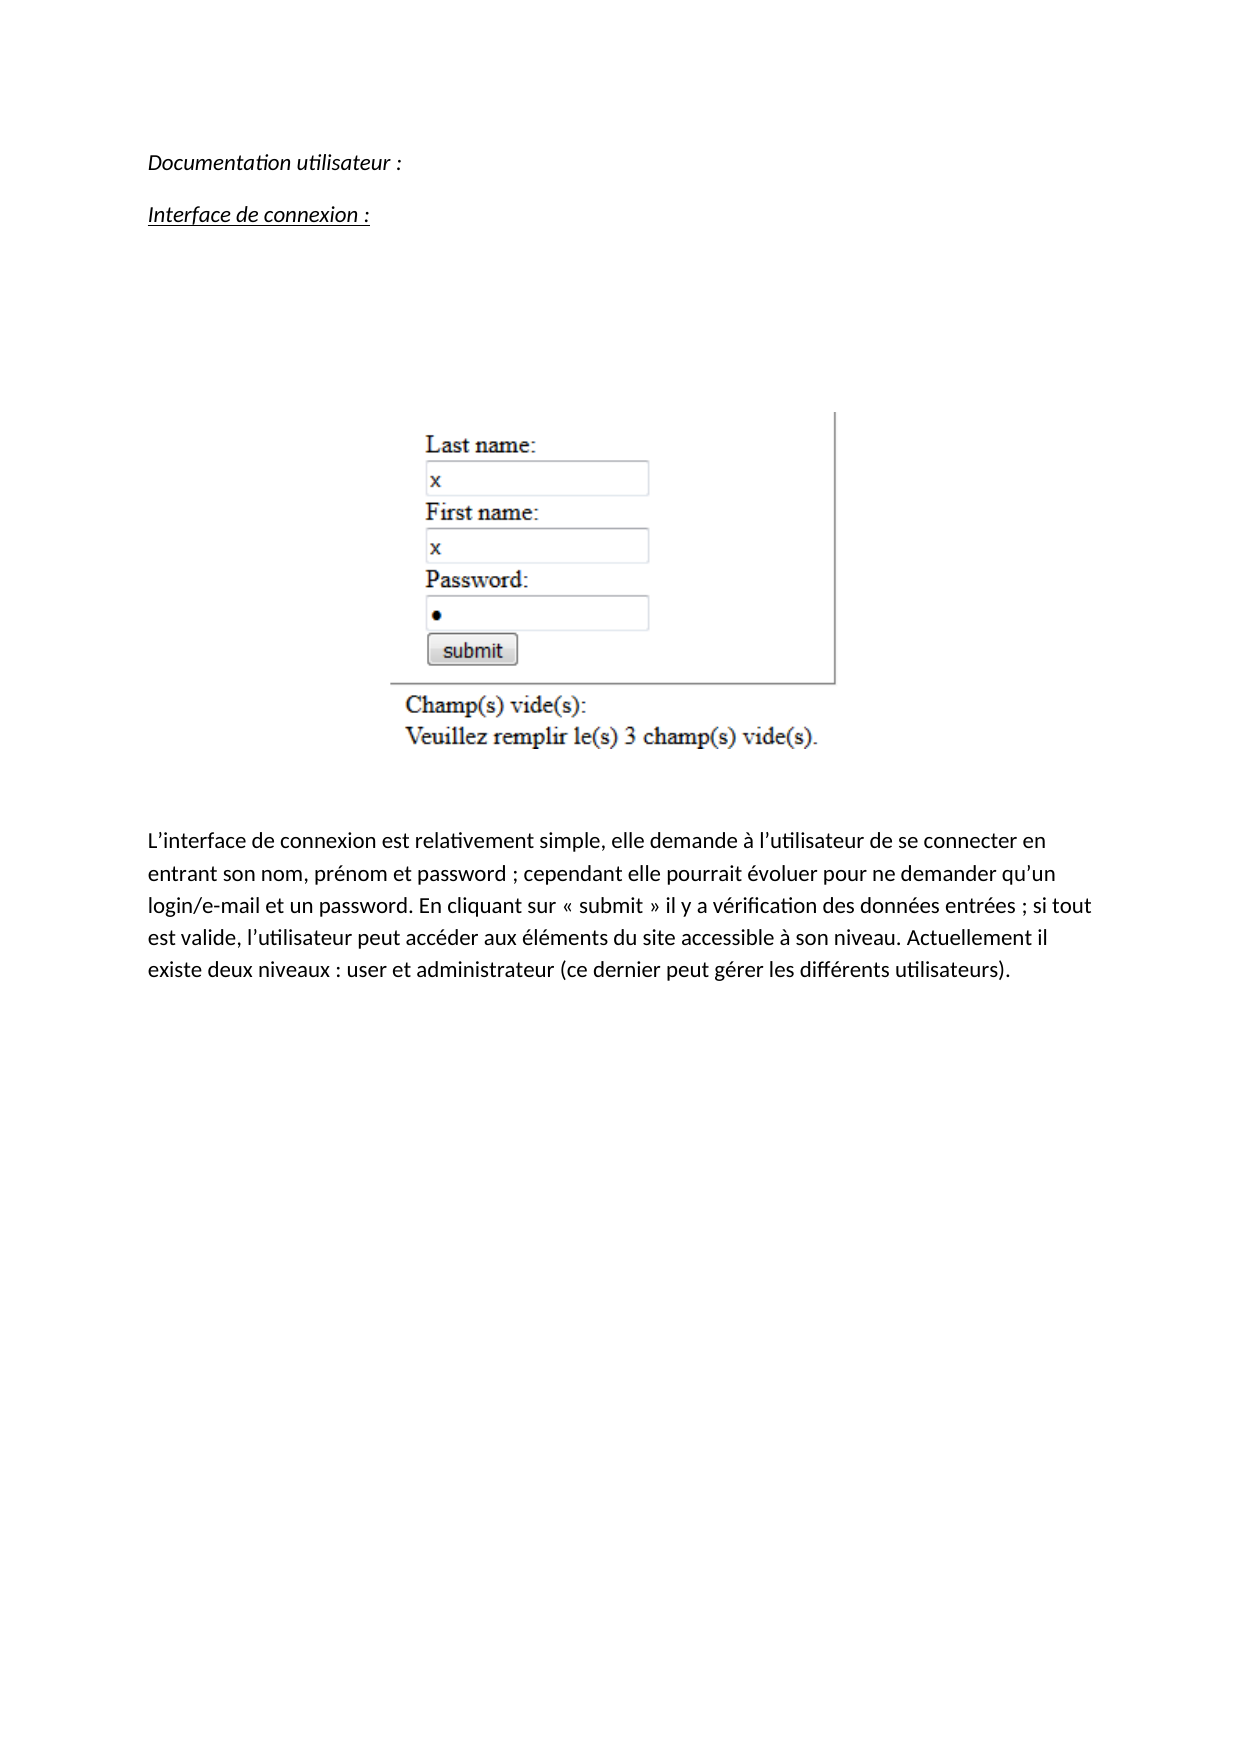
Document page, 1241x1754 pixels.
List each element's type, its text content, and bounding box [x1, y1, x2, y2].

text L’interface de connexion est relativement simple, elle demande à l’utilisateur de se connecter en entrant son nom, prénom et password ; cependant elle pourrait évoluer pour ne demander qu’un login/e-mail et un password. En cliquant sur « submit » il y a vérification des données entrées ; si tout est valide, l’utilisateur peut accéder aux éléments du site accessible à son niveau. Actuellement il existe deux niveaux : user et administrateur (ce dernier peut gérer les différents utilisateurs). [148, 827, 1093, 983]
text Documentation utilisateur : [148, 148, 1093, 176]
text Interface de connexion : [148, 201, 1093, 229]
picture [390, 412, 850, 749]
